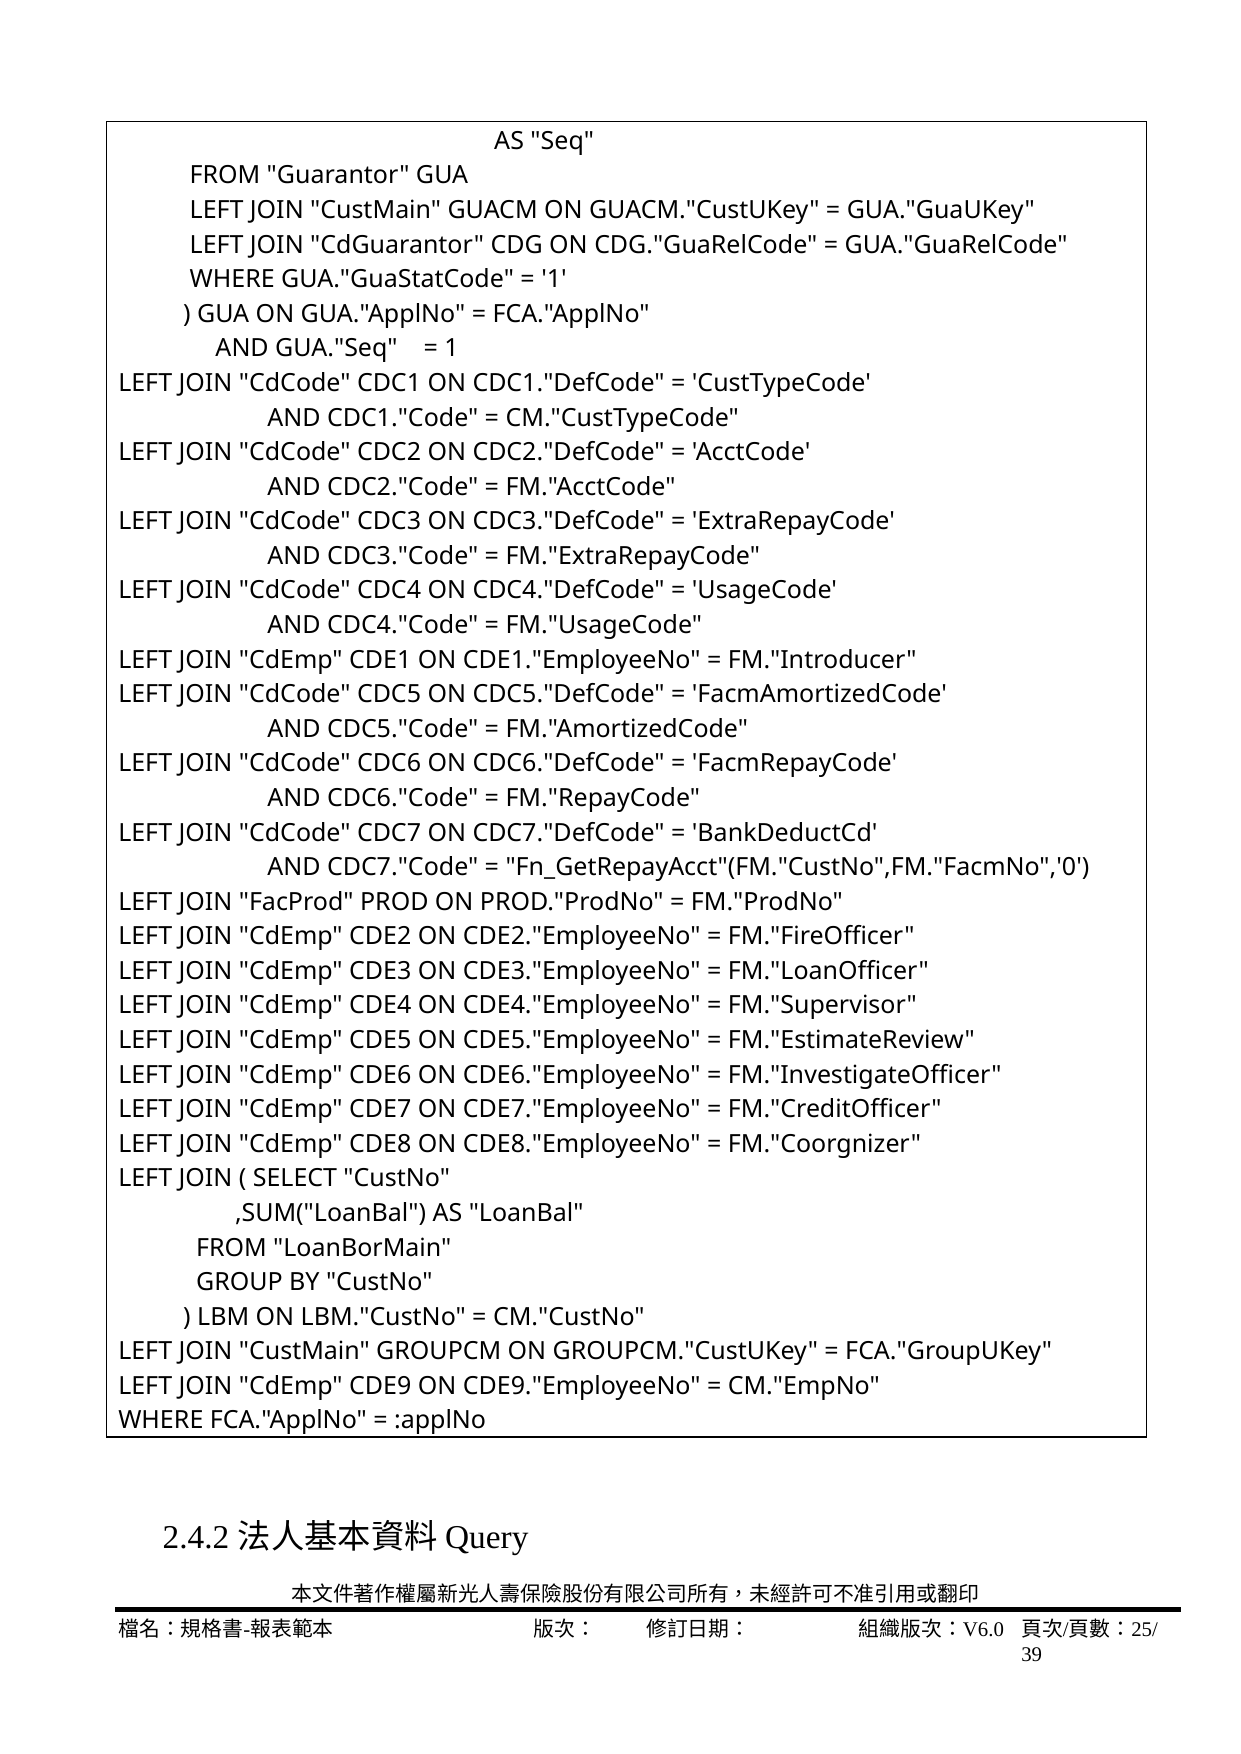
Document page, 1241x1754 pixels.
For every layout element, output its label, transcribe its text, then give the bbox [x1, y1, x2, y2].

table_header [107, 122, 1146, 1436]
subtitle 2.4.2 法人基本資料 Query [162, 1509, 1152, 1558]
